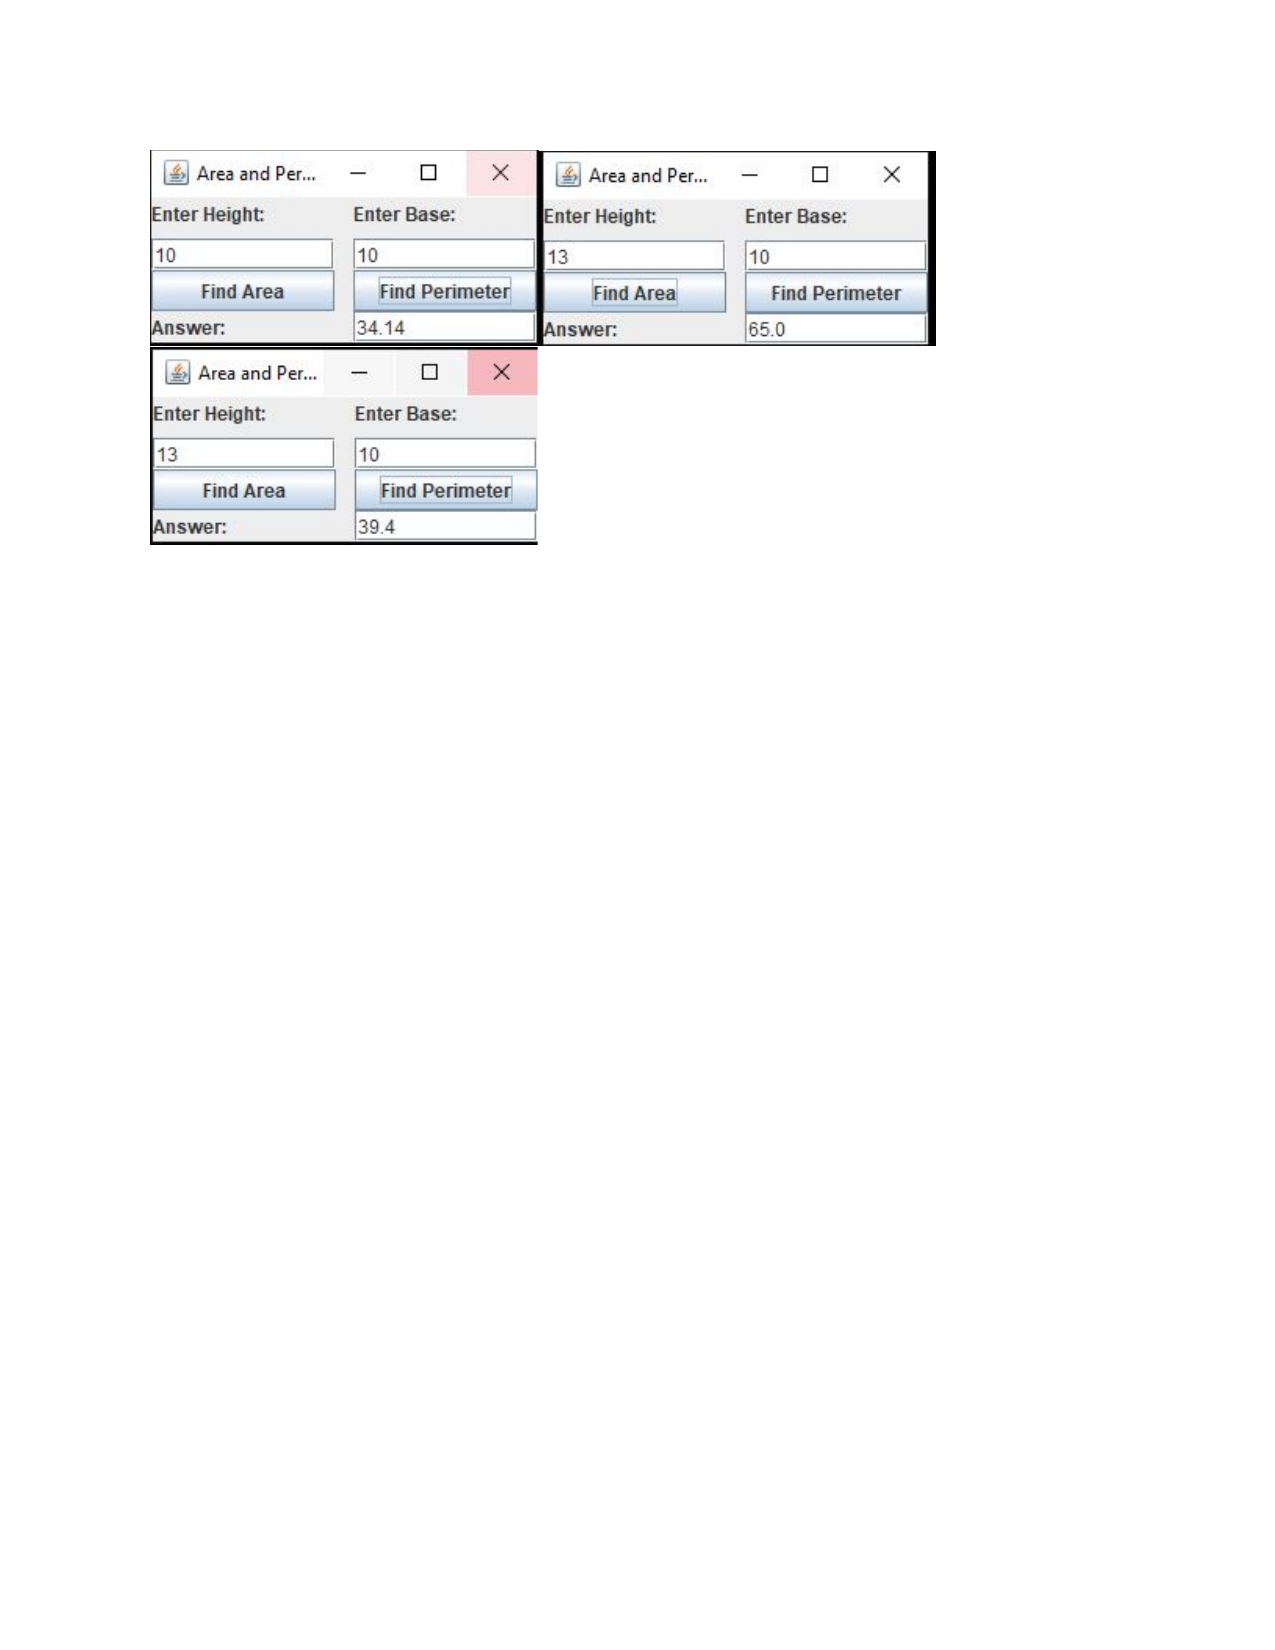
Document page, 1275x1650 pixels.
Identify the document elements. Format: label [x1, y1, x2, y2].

picture [150, 150, 936, 346]
picture [150, 347, 538, 545]
